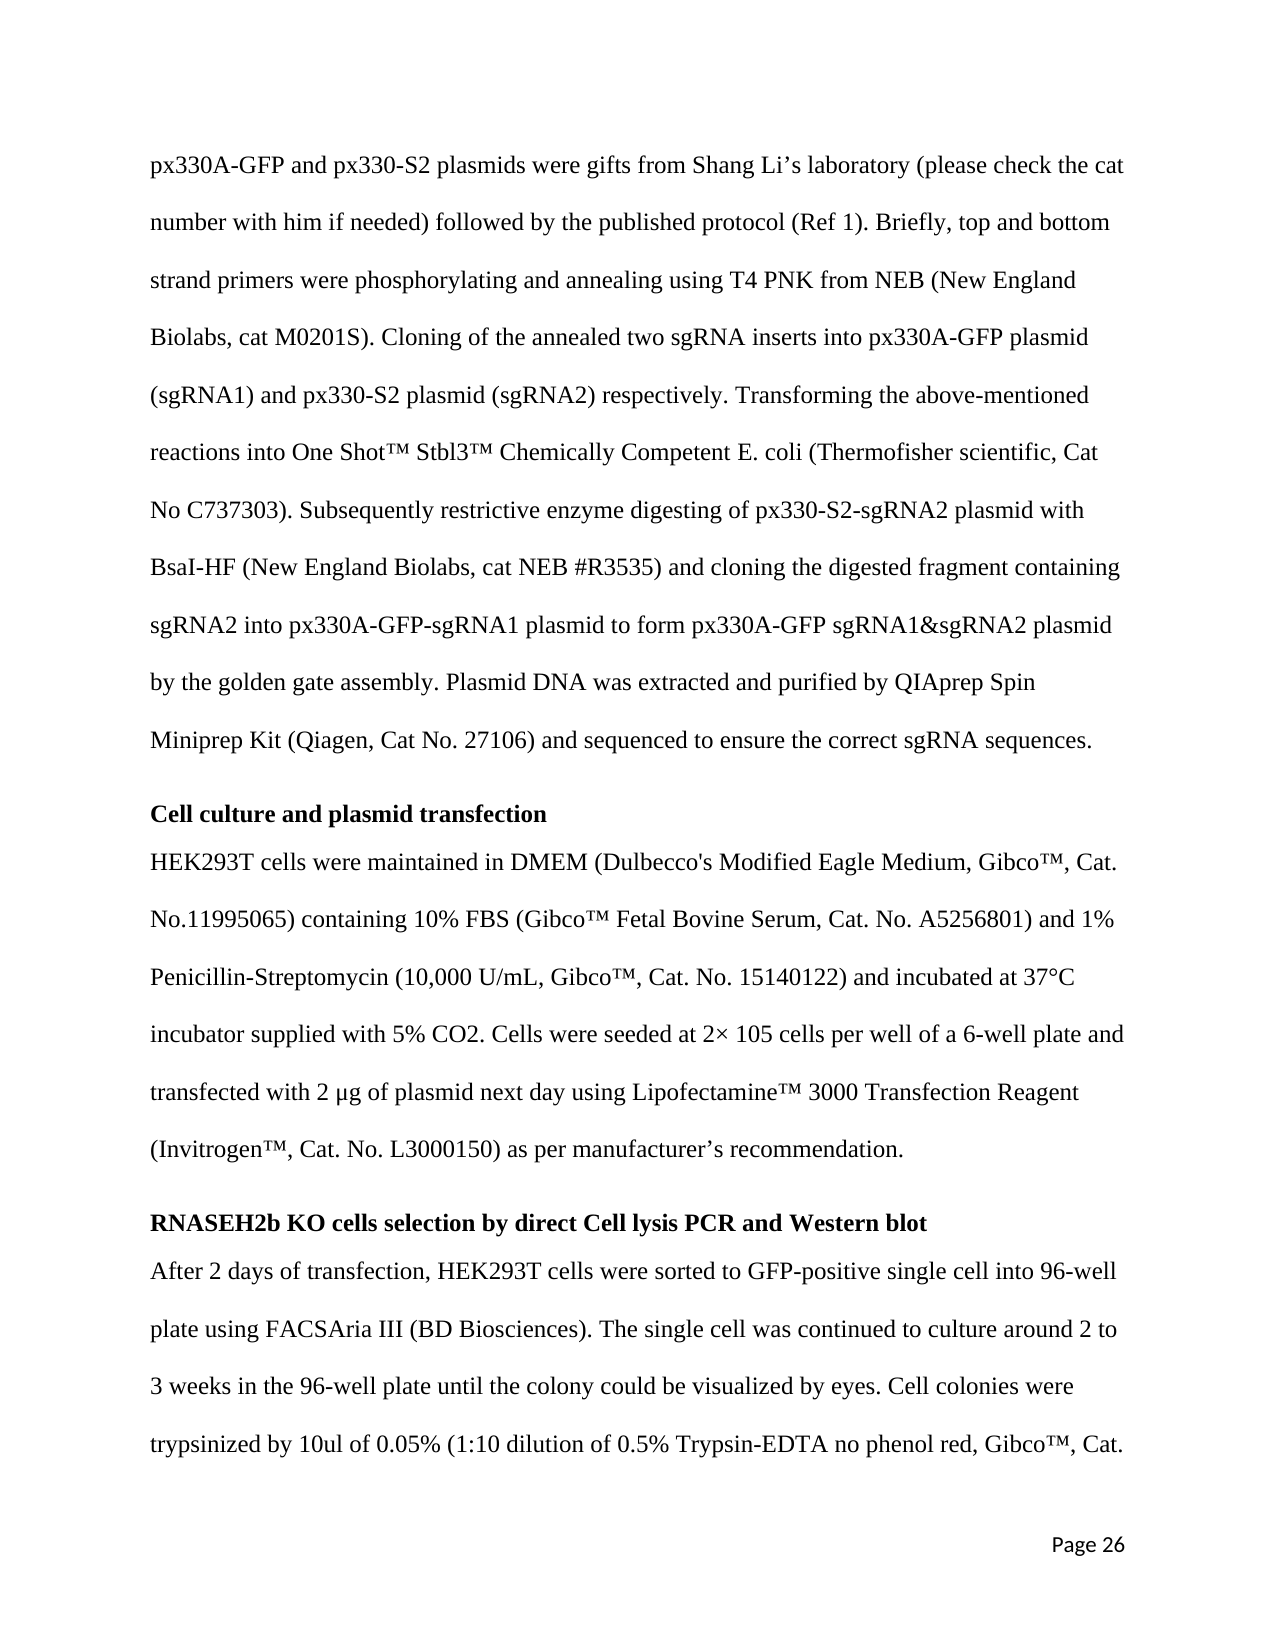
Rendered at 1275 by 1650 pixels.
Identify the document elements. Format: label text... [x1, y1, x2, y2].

text HEK293T cells were maintained in DMEM (Dulbecco's Modified Eagle Medium, Gibco™, Cat. No.11995065) containing 10% FBS (Gibco™ Fetal Bovine Serum, Cat. No. A5256801) and 1% Penicillin-Streptomycin (10,000 U/mL, Gibco™, Cat. No. 15140122) and incubated at 37°C incubator supplied with 5% CO2. Cells were seeded at 2× 105 cells per well of a 6-well plate and transfected with 2 μg of plasmid next day using Lipofectamine™ 3000 Transfection Reagent (Invitrogen™, Cat. No. L3000150) as per manufacturer’s recommendation. [150, 847, 1125, 1163]
text Cell culture and plasmid transfection [150, 799, 1125, 828]
text RNASEH2b KO cells selection by direct Cell lysis PCR and Western blot [150, 1208, 1125, 1237]
